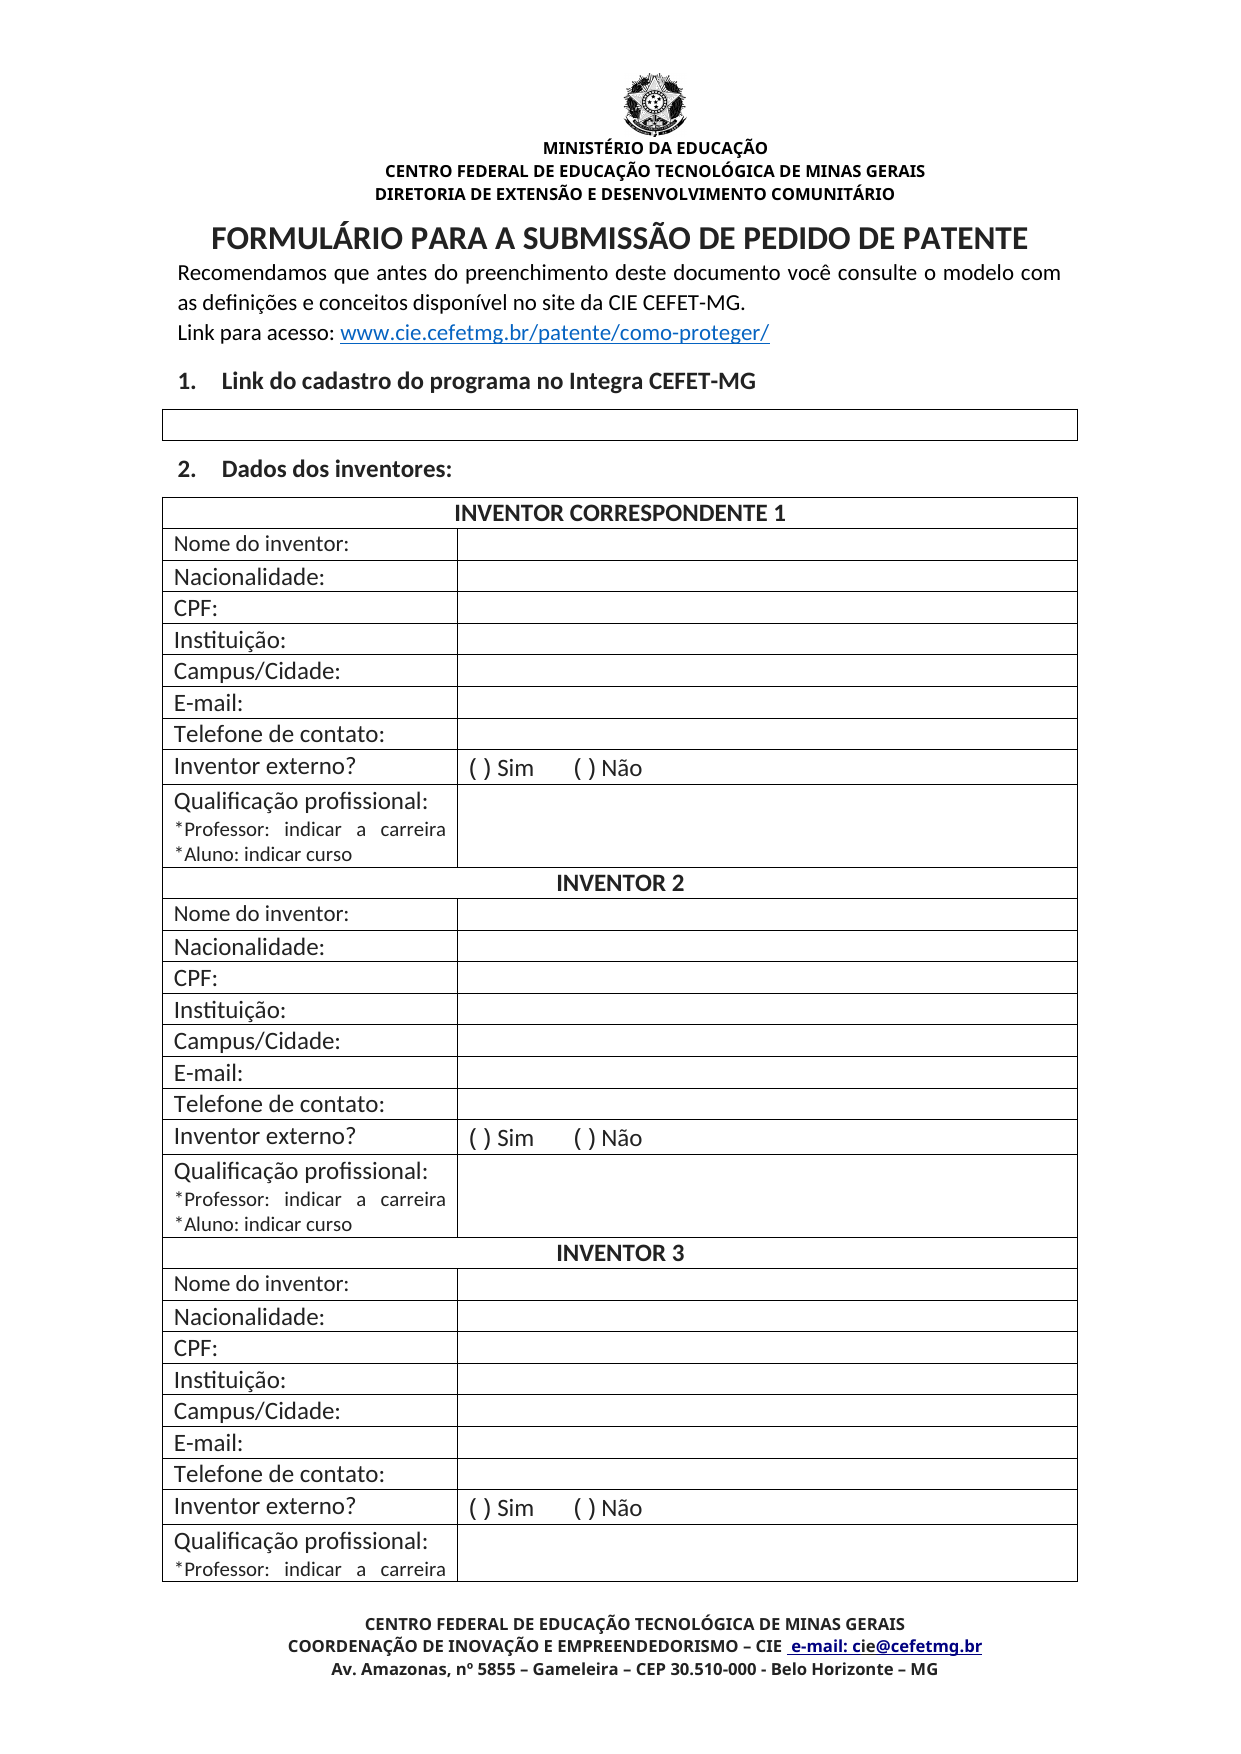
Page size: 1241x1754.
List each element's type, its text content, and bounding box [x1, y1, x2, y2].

table_cell [458, 1364, 469, 1394]
table_cell Nome do inventor: [163, 1269, 457, 1300]
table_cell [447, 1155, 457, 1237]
table_cell [458, 592, 469, 623]
table_cell [458, 1301, 469, 1331]
table_cell [1067, 1427, 1077, 1457]
list Dados dos inventores: [177, 453, 1063, 484]
table_cell [458, 529, 469, 560]
table_cell [458, 962, 469, 993]
list Link do cadastro do programa no Integra CEFET-MG [177, 365, 1063, 396]
text FORMULÁRIO PARA A SUBMISSÃO DE PEDIDO DE PATENTE [177, 217, 1063, 258]
table_cell [1067, 1025, 1077, 1056]
table_cell [1067, 719, 1077, 749]
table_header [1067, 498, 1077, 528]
table_cell [458, 1089, 469, 1119]
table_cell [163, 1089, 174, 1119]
table_cell [458, 1459, 469, 1489]
table_header [163, 410, 1077, 440]
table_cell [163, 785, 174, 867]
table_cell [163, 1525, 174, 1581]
table_cell [1067, 624, 1077, 654]
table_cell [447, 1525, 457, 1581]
table_cell [458, 899, 469, 930]
table_cell [1067, 592, 1077, 623]
table_cell [1067, 962, 1077, 993]
table_cell [1067, 1089, 1077, 1119]
table_cell [1067, 931, 1077, 961]
table_cell [458, 1025, 469, 1056]
text Recomendamos que antes do preenchimento deste documento você consulte o modelo com as definições e conceitos disponível no site da CIE CEFET-MG. [177, 258, 1063, 316]
table_cell [458, 1057, 469, 1087]
table_cell [458, 1525, 1077, 1581]
table_cell [1067, 1332, 1077, 1363]
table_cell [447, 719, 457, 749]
table_cell Nome do inventor: [163, 899, 457, 930]
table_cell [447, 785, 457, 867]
table_cell [1067, 1395, 1077, 1426]
table_cell Inventor externo? [163, 750, 457, 784]
table_cell [1067, 529, 1077, 560]
table_cell Nome do inventor: [163, 529, 457, 560]
table_cell [458, 687, 469, 717]
table_cell [458, 1155, 1077, 1237]
table_cell [1067, 655, 1077, 686]
table_cell [458, 1395, 469, 1426]
table_cell [1067, 1459, 1077, 1489]
table_cell [458, 655, 469, 686]
table_cell [1067, 1269, 1077, 1300]
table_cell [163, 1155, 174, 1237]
table_cell [1067, 994, 1077, 1024]
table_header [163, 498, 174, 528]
table_cell [458, 561, 1077, 591]
table_cell [458, 1427, 469, 1457]
table_cell [458, 1269, 469, 1300]
table_cell [1067, 687, 1077, 717]
table_cell Inventor externo? [163, 1120, 457, 1154]
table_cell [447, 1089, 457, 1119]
table_cell [1067, 1301, 1077, 1331]
table_cell [458, 931, 469, 961]
table_cell [458, 994, 469, 1024]
table_cell [458, 719, 469, 749]
table_cell [1067, 899, 1077, 930]
table_cell [1067, 1057, 1077, 1087]
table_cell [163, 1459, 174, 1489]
table_cell [458, 1332, 469, 1363]
table_cell [458, 785, 1077, 867]
picture [623, 73, 687, 137]
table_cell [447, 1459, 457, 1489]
table_cell [1067, 1364, 1077, 1394]
text Link para acesso: www.cie.cefetmg.br/patente/como-proteger/ [177, 318, 1063, 347]
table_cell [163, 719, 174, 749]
table_cell Inventor externo? [163, 1490, 457, 1524]
table_cell [458, 624, 469, 654]
